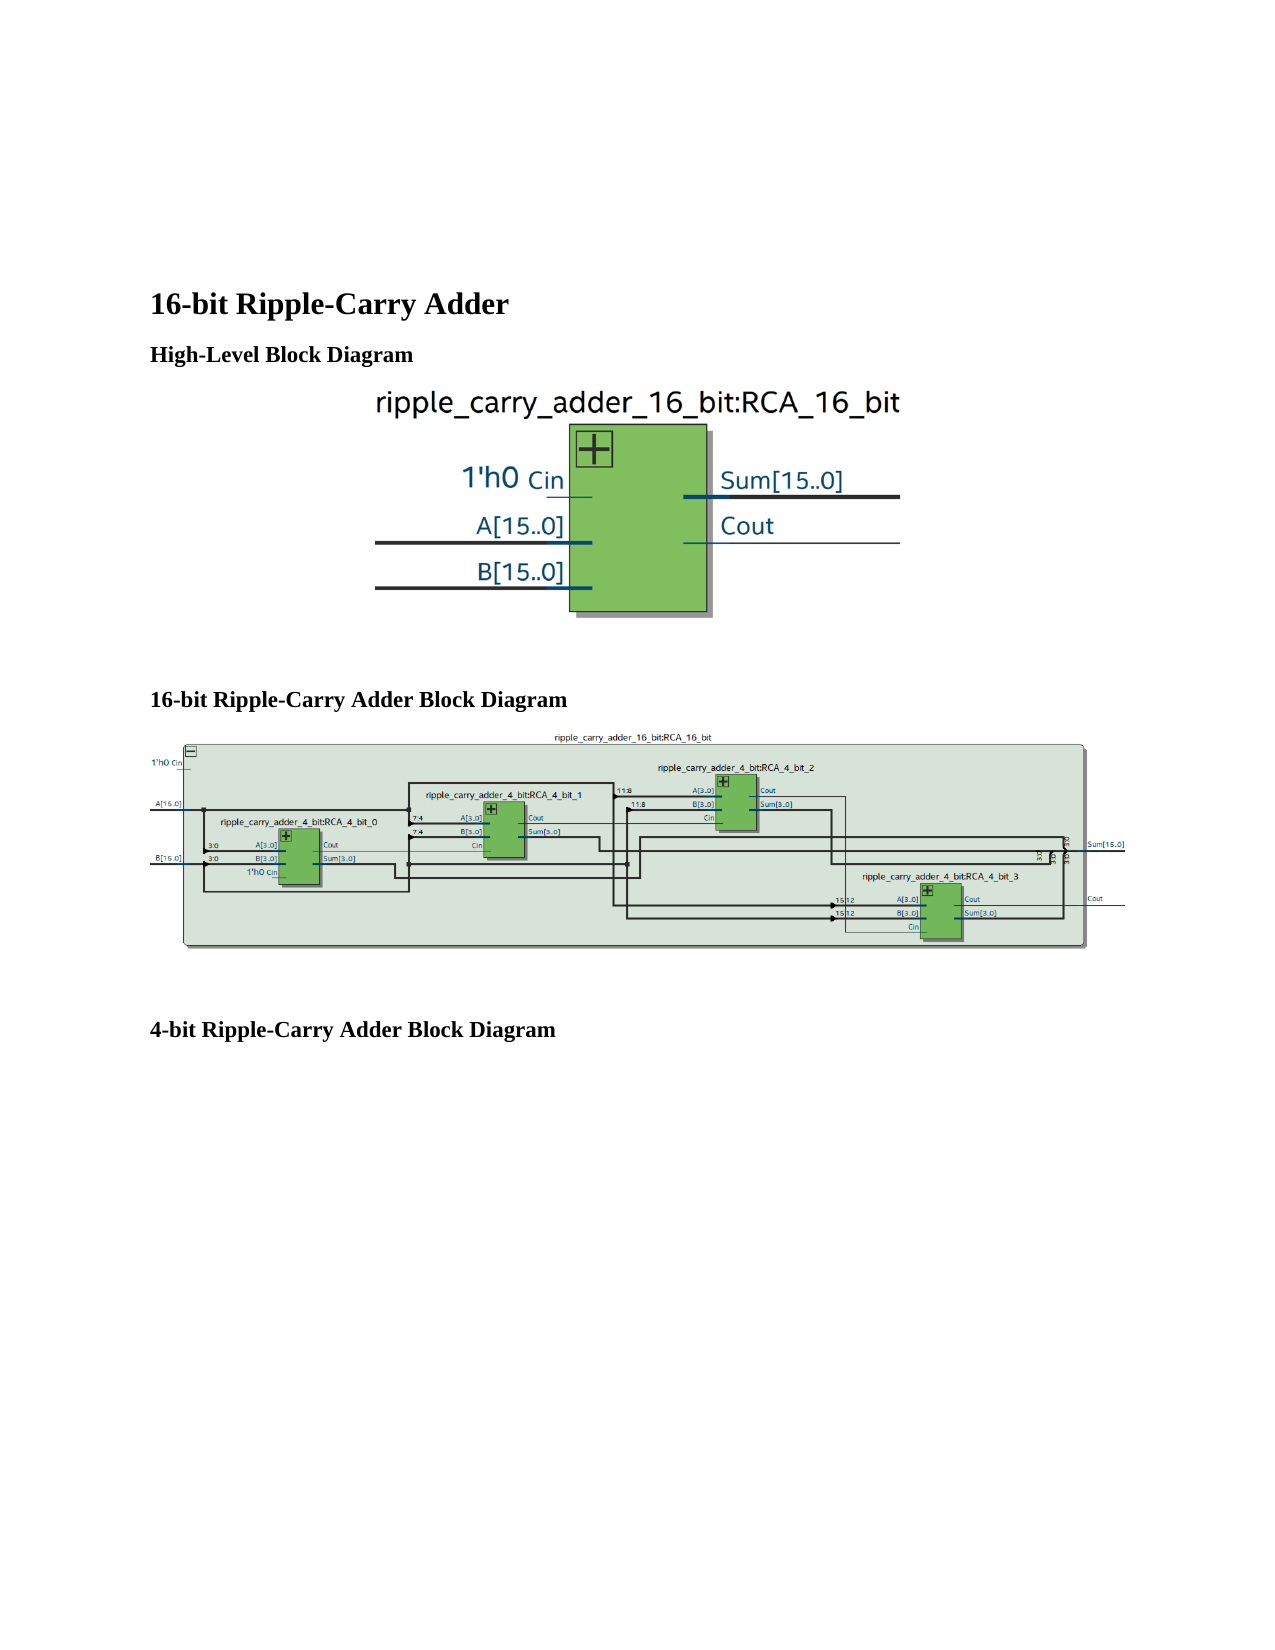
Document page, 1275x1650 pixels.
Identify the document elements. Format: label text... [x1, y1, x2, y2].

text 16-bit Ripple-Carry Adder Block Diagram [150, 686, 1125, 712]
picture [375, 385, 901, 622]
text 16-bit Ripple-Carry Adder [150, 285, 1125, 321]
picture [150, 731, 1125, 952]
text 4-bit Ripple-Carry Adder Block Diagram [150, 1016, 1125, 1042]
text High-Level Block Diagram [150, 341, 1125, 367]
